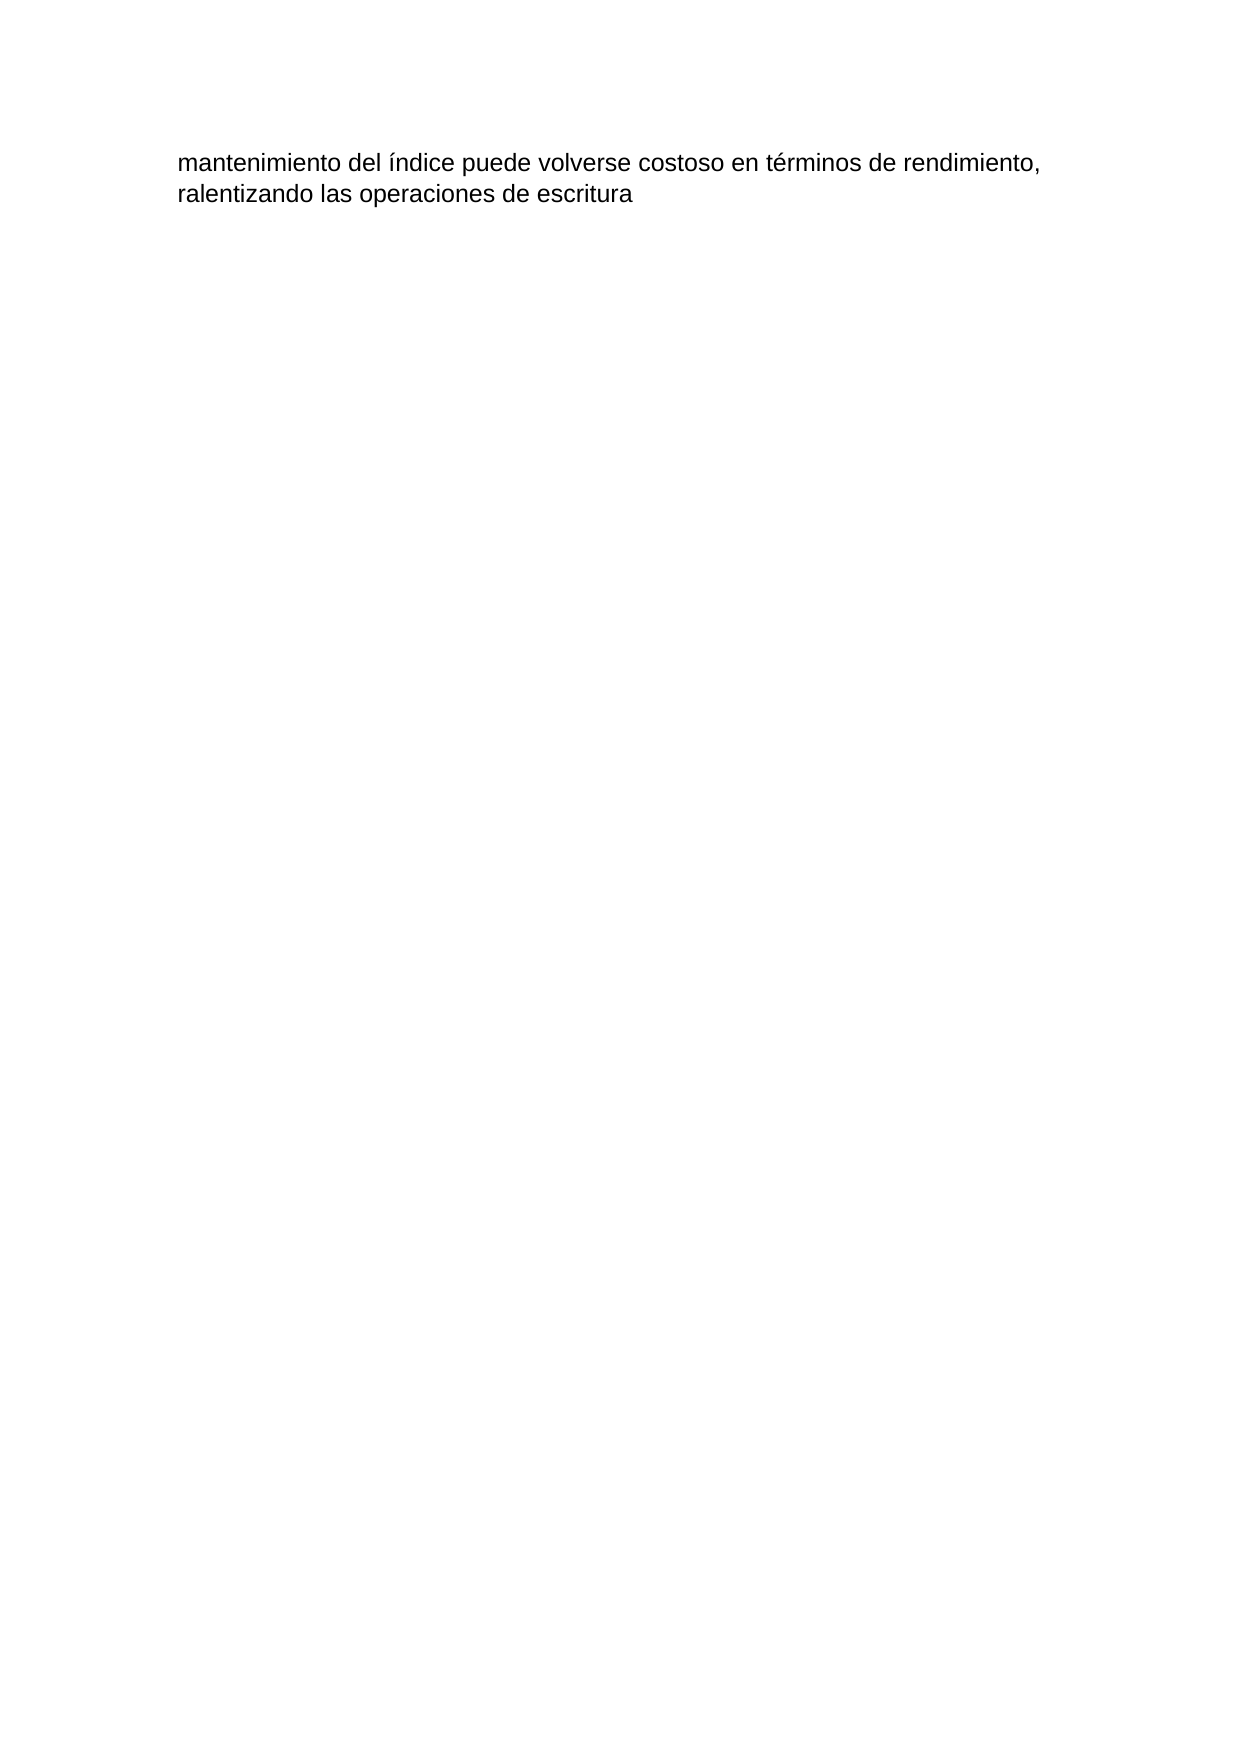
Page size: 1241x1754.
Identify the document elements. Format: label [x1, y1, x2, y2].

text [177, 148, 1063, 207]
